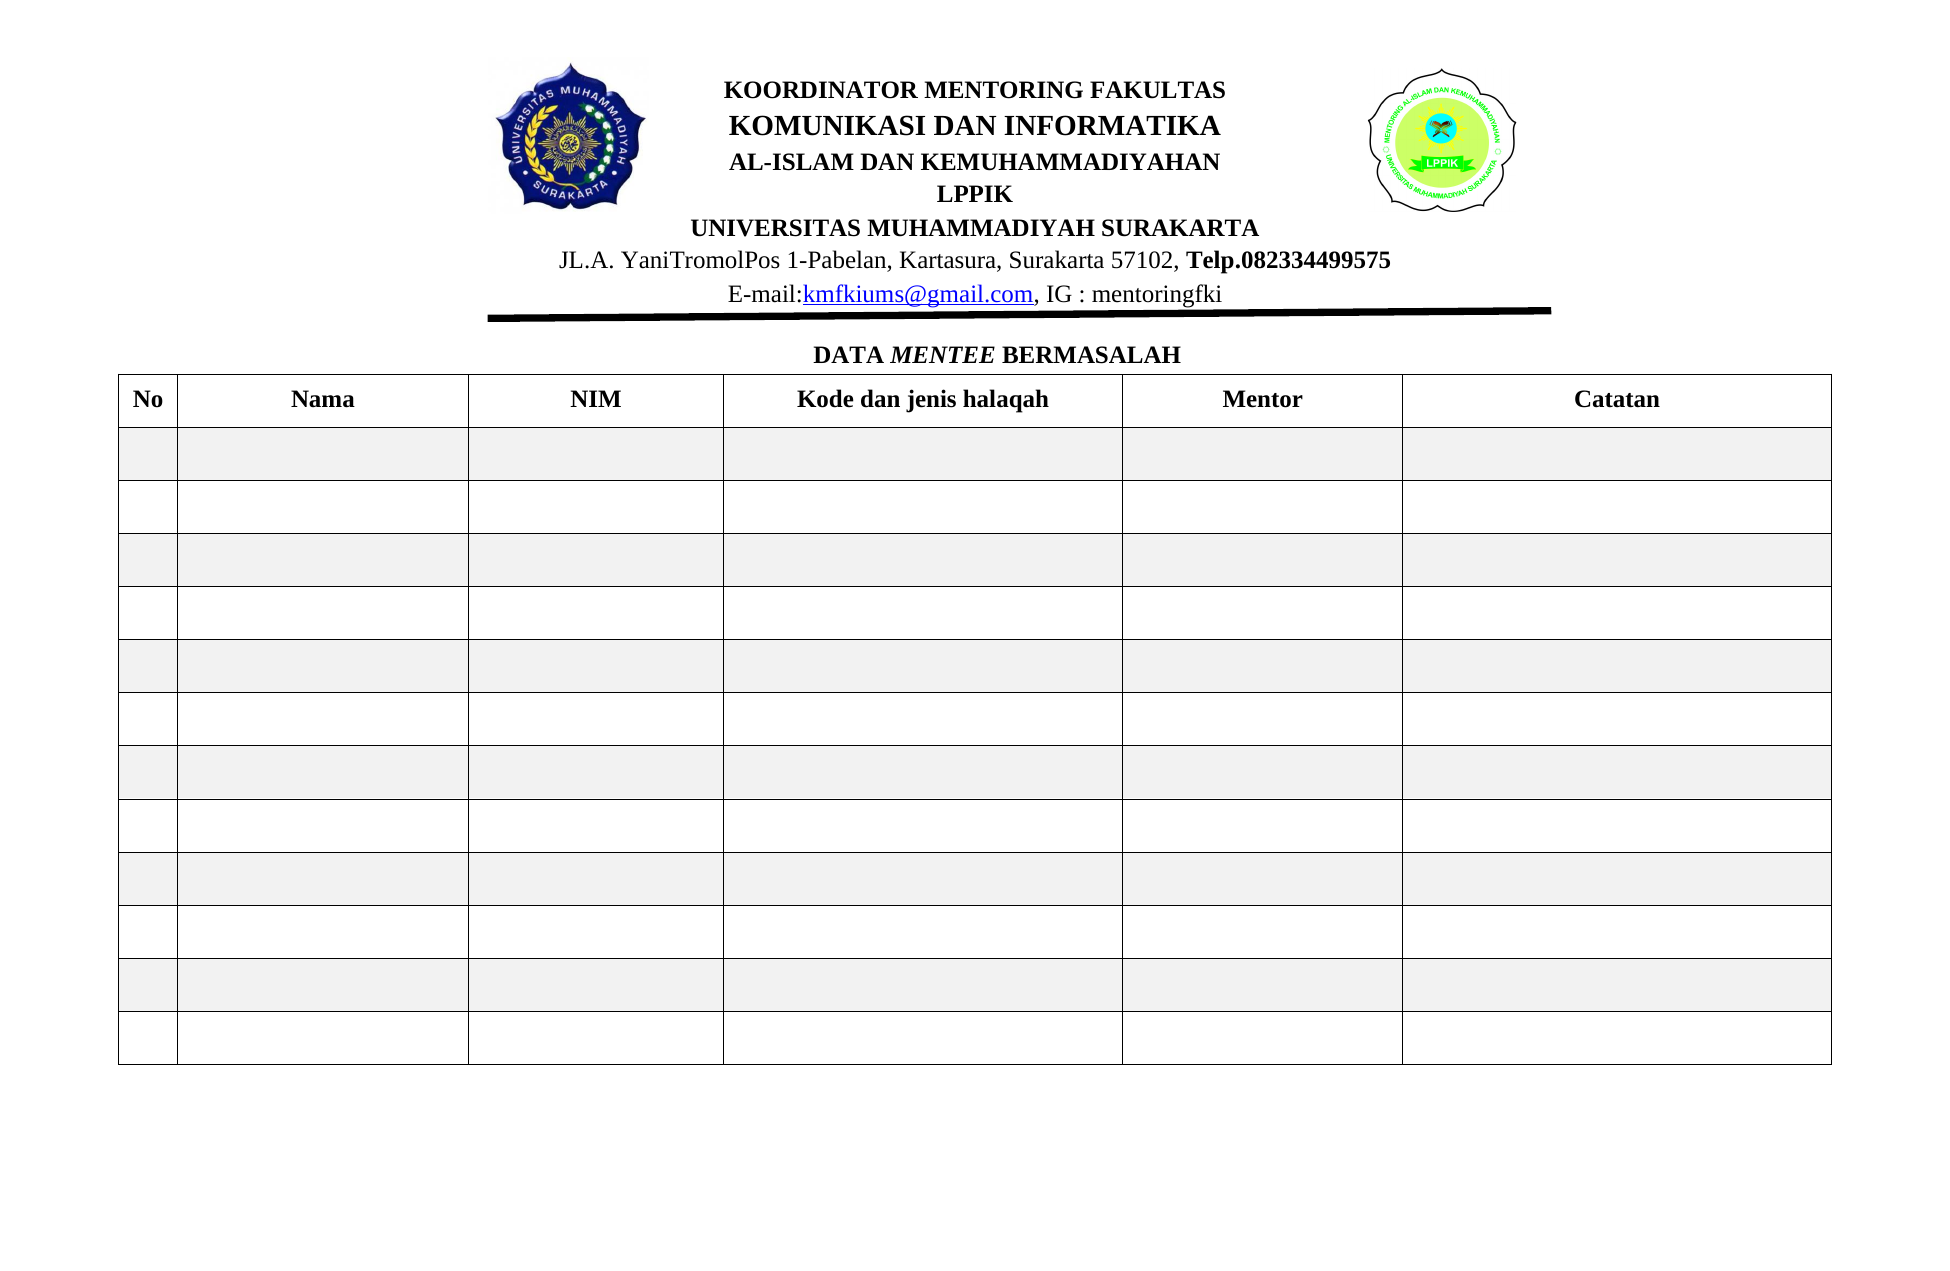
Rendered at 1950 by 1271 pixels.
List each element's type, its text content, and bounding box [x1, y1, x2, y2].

table_cell [1123, 853, 1402, 905]
table_cell [469, 534, 723, 586]
picture [487, 57, 649, 214]
table_cell [1403, 746, 1831, 798]
text DATA MENTEE BERMASALAH [162, 340, 1831, 369]
table_cell [469, 587, 723, 639]
table_cell [178, 853, 468, 905]
table_cell [1123, 534, 1402, 586]
table_cell [1123, 428, 1402, 480]
table_cell [724, 959, 1122, 1011]
table_cell [1123, 587, 1402, 639]
table_header Catatan [1403, 375, 1831, 427]
table_cell [724, 428, 1122, 480]
table_cell [469, 906, 723, 958]
table_cell [1403, 587, 1831, 639]
table_cell [1403, 481, 1831, 533]
table_cell [119, 853, 177, 905]
table_cell [178, 1012, 468, 1064]
table_cell [1403, 906, 1831, 958]
table_cell [1403, 853, 1831, 905]
table_cell [724, 906, 1122, 958]
table_cell [724, 1012, 1122, 1064]
table_cell [1403, 428, 1831, 480]
table_cell [119, 959, 177, 1011]
table_cell [469, 959, 723, 1011]
table_cell [1403, 693, 1831, 745]
table_cell [119, 746, 177, 798]
table_cell [1123, 800, 1402, 852]
table_header Mentor [1123, 375, 1402, 427]
table_cell [1403, 959, 1831, 1011]
table_cell [119, 1012, 177, 1064]
table_cell [724, 481, 1122, 533]
table_cell [119, 800, 177, 852]
table_cell [1123, 746, 1402, 798]
table_cell [178, 640, 468, 692]
table_cell [119, 534, 177, 586]
table_cell [724, 640, 1122, 692]
table_cell [1123, 959, 1402, 1011]
table_cell [1403, 534, 1831, 586]
table_cell [1123, 693, 1402, 745]
table_cell [724, 534, 1122, 586]
table_header Kode dan jenis halaqah [724, 375, 1122, 427]
table_cell [178, 800, 468, 852]
table_cell [178, 906, 468, 958]
table_cell [178, 481, 468, 533]
table_cell [724, 746, 1122, 798]
table_cell [1123, 1012, 1402, 1064]
table_cell [1123, 640, 1402, 692]
table_cell [178, 587, 468, 639]
table_header No [119, 375, 177, 427]
table_cell [1403, 640, 1831, 692]
table_cell [469, 746, 723, 798]
table_header Nama [178, 375, 468, 427]
table_cell [724, 853, 1122, 905]
table_cell [1123, 481, 1402, 533]
table_cell [119, 693, 177, 745]
table_cell [119, 906, 177, 958]
table_cell [469, 853, 723, 905]
table_cell [469, 481, 723, 533]
table_cell [1123, 906, 1402, 958]
table_cell [119, 481, 177, 533]
table_cell [724, 587, 1122, 639]
table_cell [469, 428, 723, 480]
table_cell [469, 800, 723, 852]
table_cell [469, 1012, 723, 1064]
table_cell [119, 428, 177, 480]
table_cell [1403, 800, 1831, 852]
table_cell [724, 800, 1122, 852]
table_cell [178, 746, 468, 798]
table_cell [178, 693, 468, 745]
table_cell [469, 640, 723, 692]
table_cell [1403, 1012, 1831, 1064]
table_cell [724, 693, 1122, 745]
table_cell [178, 534, 468, 586]
table_cell [119, 587, 177, 639]
table_cell [178, 959, 468, 1011]
table_cell [119, 640, 177, 692]
table_cell [178, 428, 468, 480]
table_cell [469, 693, 723, 745]
picture [1367, 68, 1517, 212]
table_header NIM [469, 375, 723, 427]
